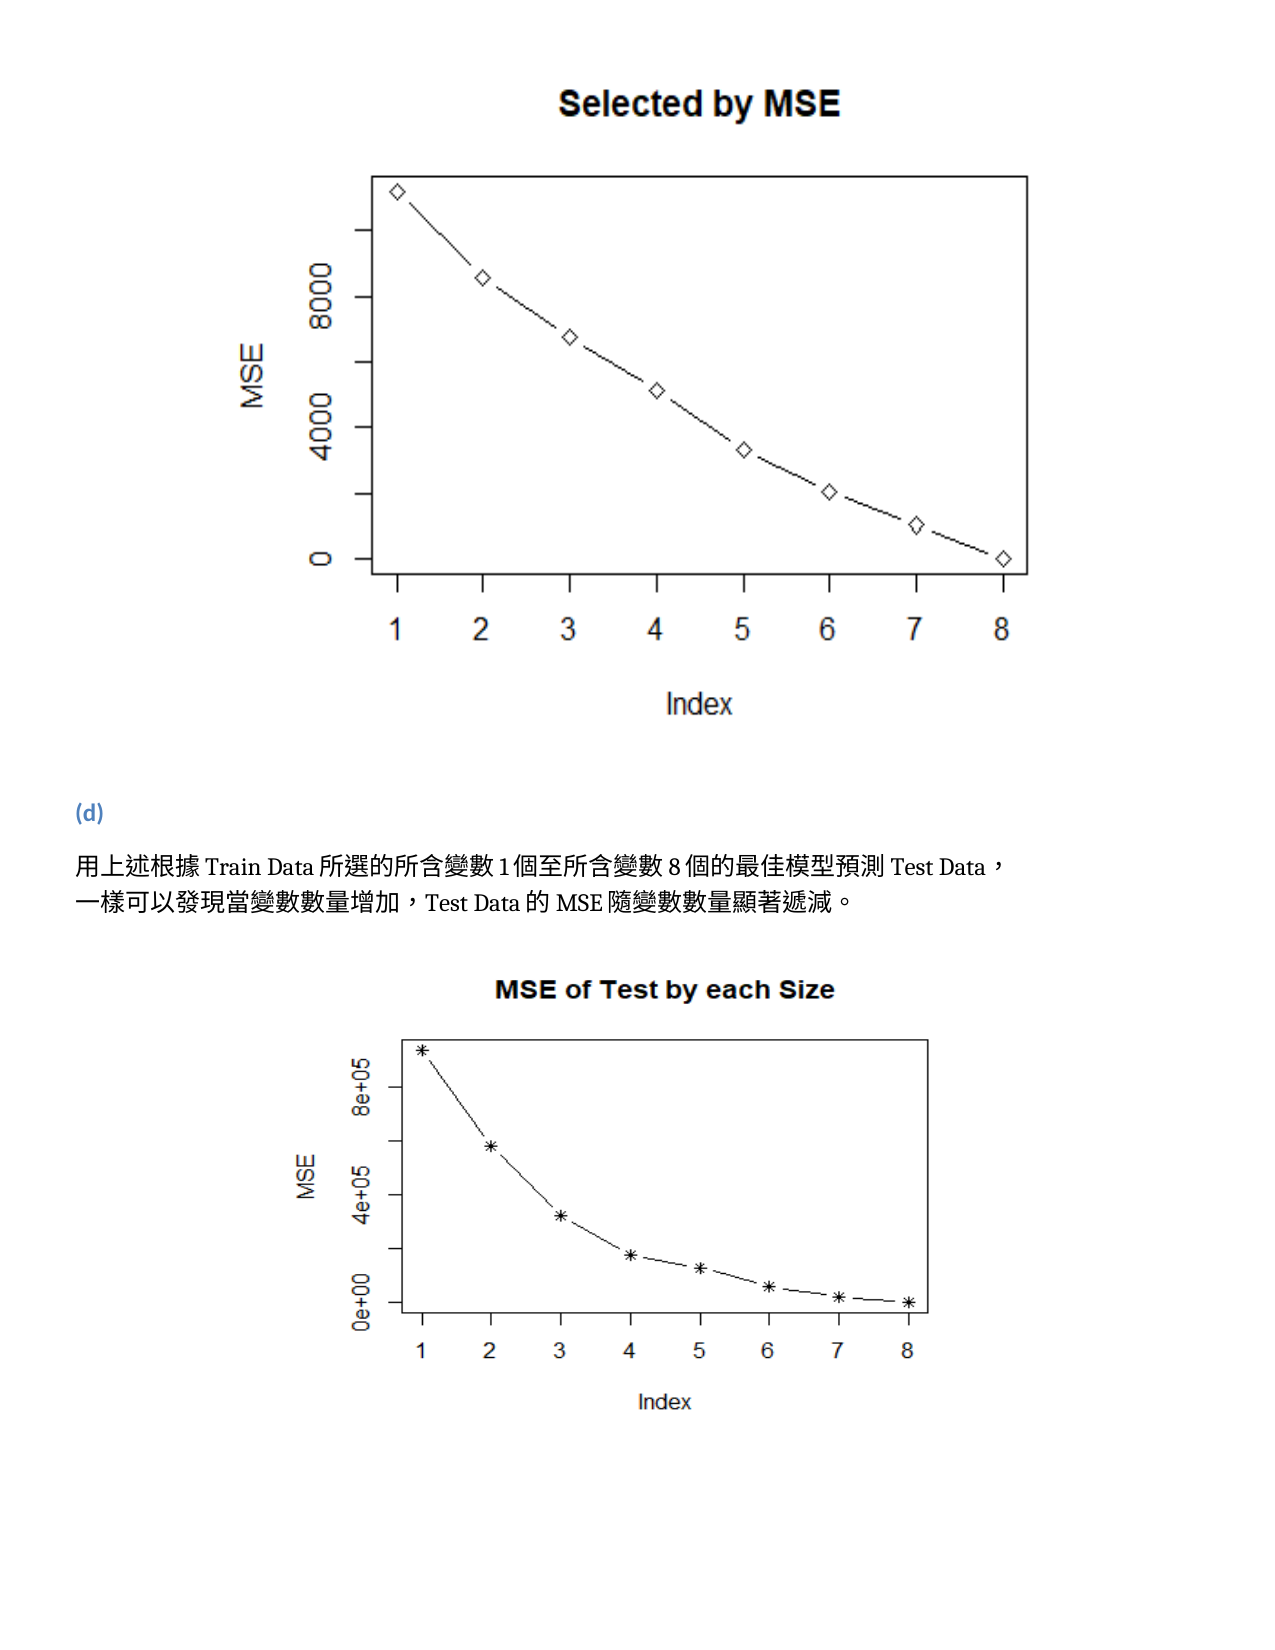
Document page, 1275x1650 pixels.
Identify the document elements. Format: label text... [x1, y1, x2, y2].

picture [230, 75, 1045, 729]
subtitle (d) [75, 797, 1200, 828]
picture [288, 937, 987, 1441]
text 用上述根據Train Data所選的所含變數1個至所含變數8個的最佳模型預測Test Data， 一樣可以發現當變數數量增加，Test Data的MSE隨變數數量顯著遞減。 [75, 846, 1200, 919]
